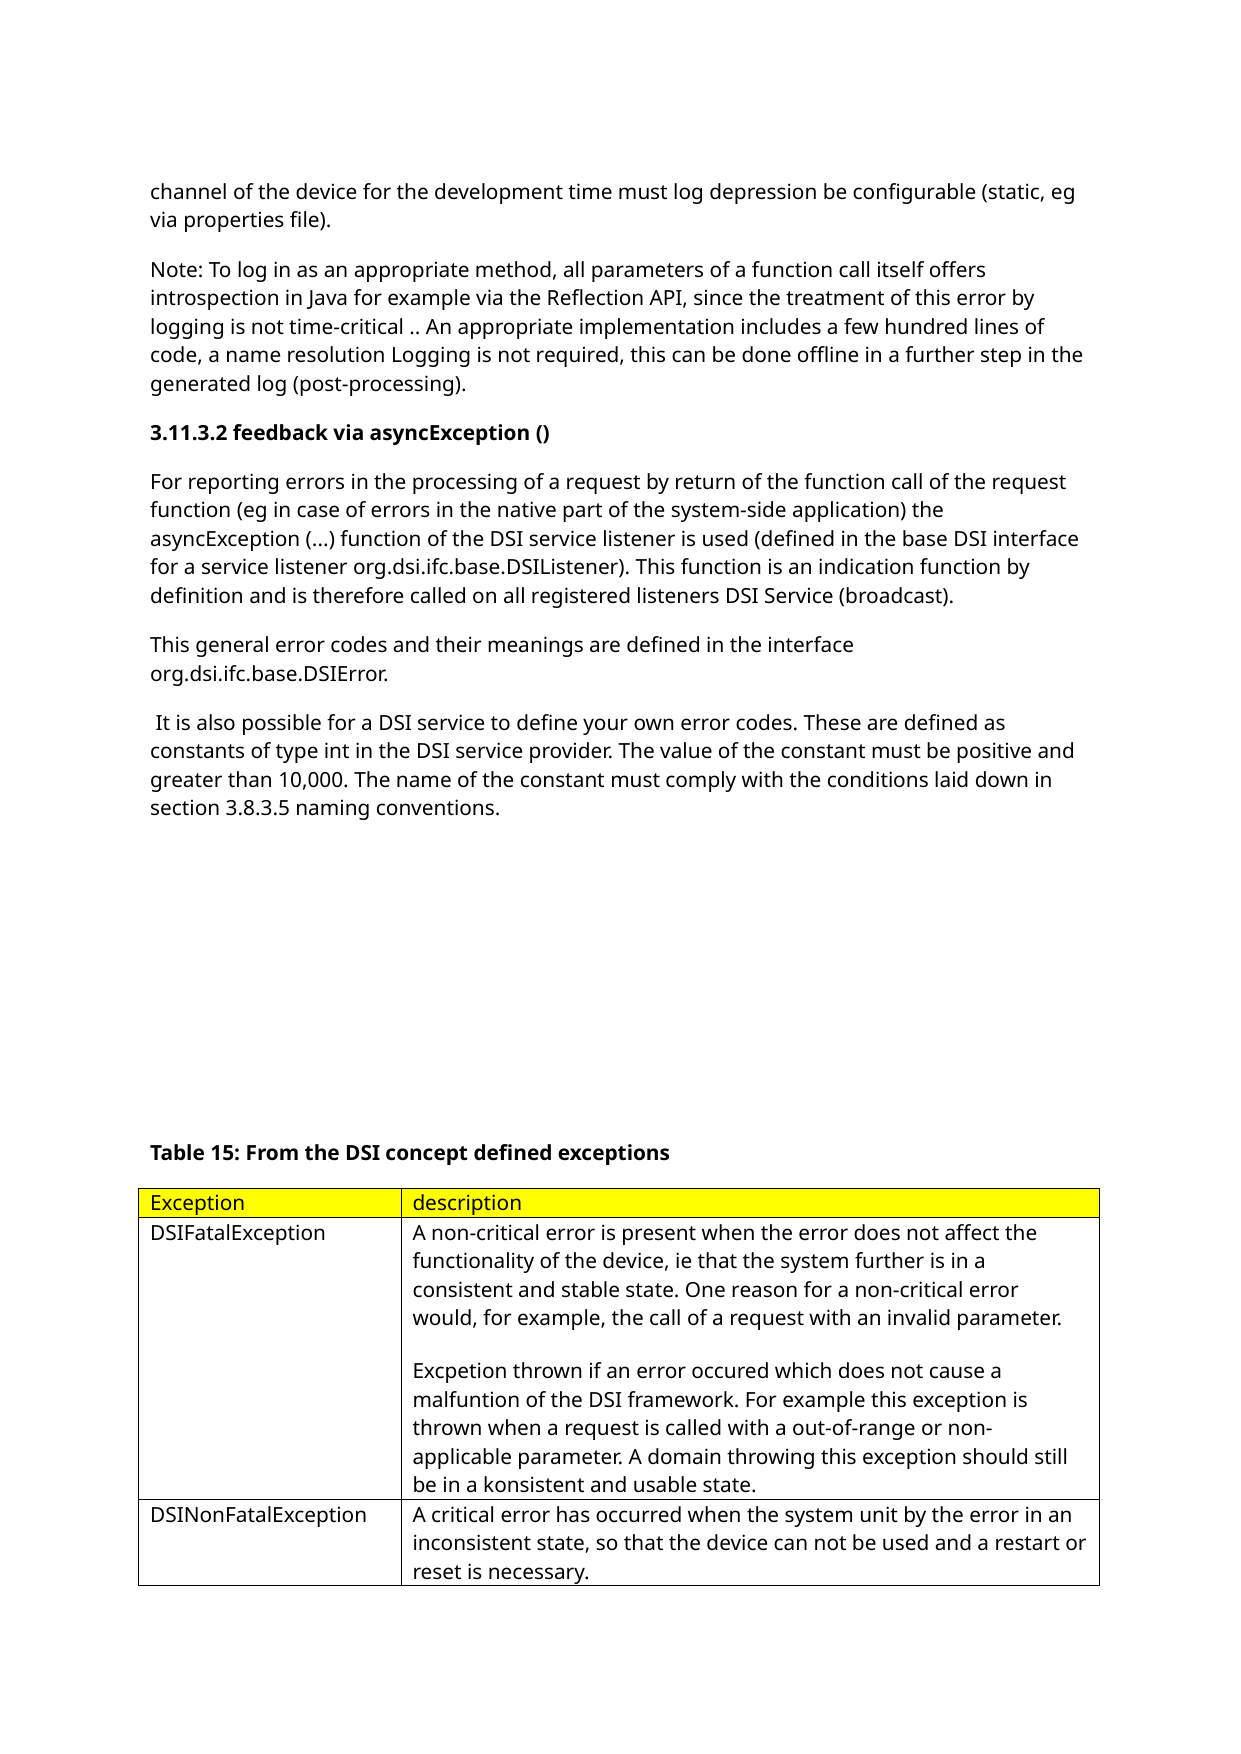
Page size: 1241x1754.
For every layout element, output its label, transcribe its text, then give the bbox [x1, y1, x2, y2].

text Table 15: From the DSI concept defined exceptions [150, 1138, 1090, 1167]
text It is also possible for a DSI service to define your own error codes. These are defined as constants of type int in the DSI service provider. The value of the constant must be positive and greater than 10,000. The name of the constant must comply with the conditions laid down in section 3.8.3.5 naming conventions. [150, 708, 1090, 822]
text 3.11.3.2 feedback via asyncException () [150, 418, 1090, 446]
text For reporting errors in the processing of a request by return of the function call of the request function (eg in case of errors in the native part of the system-side application) the asyncException (...) function of the DSI service listener is used (defined in the base DSI interface for a service listener org.dsi.ifc.base.DSIListener). This function is an indication function by definition and is therefore called on all registered listeners DSI Service (broadcast). [150, 467, 1090, 609]
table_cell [139, 1500, 401, 1585]
table_cell A non-critical error is present when the error does not affect the functionality of the device, ie that the system further is in a consistent and stable state. One reason for a non-critical error would, for example, the call of a request with an invalid parameter. Excpetion thrown if an error occured which does not cause a malfuntion of the DSI framework. For example this exception is thrown when a request is called with a out-of-range or non-applicable parameter. A domain throwing this exception should still be in a konsistent and usable state. [402, 1218, 1099, 1499]
text This general error codes and their meanings are defined in the interface org.dsi.ifc.base.DSIError. [150, 630, 1090, 687]
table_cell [402, 1500, 1099, 1585]
table_header Exception [139, 1189, 401, 1217]
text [150, 177, 1090, 234]
text Note: To log in as an appropriate method, all parameters of a function call itself offers introspection in Java for example via the Reflection API, since the treatment of this error by logging is not time-critical .. An appropriate implementation includes a few hundred lines of code, a name resolution Logging is not required, this can be done offline in a further step in the generated log (post-processing). [150, 255, 1090, 397]
table_header description [402, 1189, 1099, 1217]
table_cell DSIFatalException [139, 1218, 401, 1499]
